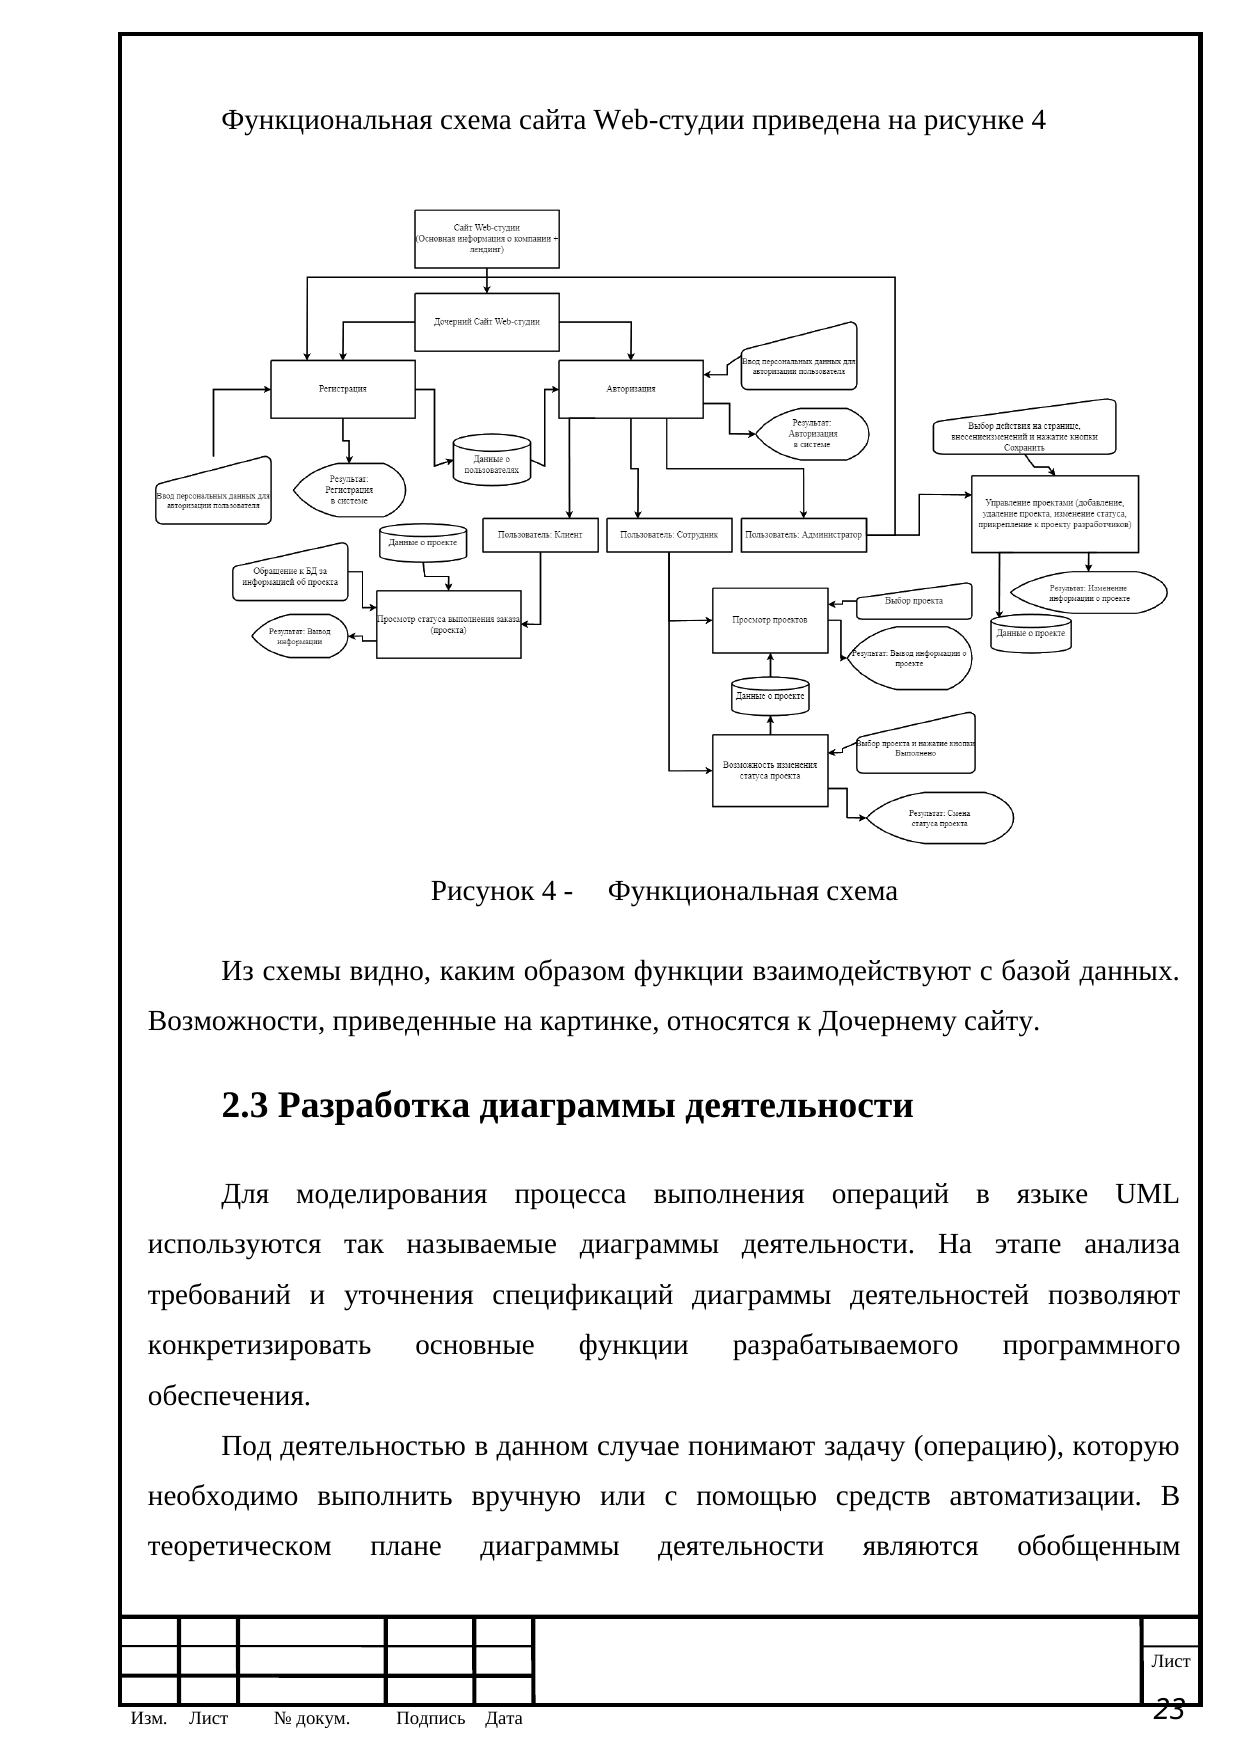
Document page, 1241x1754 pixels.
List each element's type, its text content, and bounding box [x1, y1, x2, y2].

text Для моделирования процесса выполнения операций в языке UML используются так называемые диаграммы деятельности. На этапе анализа требований и уточнения спецификаций диаграммы деятельностей позволяют конкретизировать основные функции разрабатываемого программного обеспечения. [148, 1176, 1181, 1411]
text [148, 1428, 1181, 1562]
picture [147, 202, 1180, 857]
text Функциональная схема сайта Web-студии приведена на рисунке 4 [148, 102, 1181, 135]
text 2.3 Разработка диаграммы деятельности [148, 1082, 1181, 1126]
text Из схемы видно, каким образом функции взаимодействуют с базой данных. Возможности, приведенные на картинке, относятся к Дочернему сайту. [148, 953, 1181, 1037]
text Функциональная схема [148, 873, 1181, 907]
